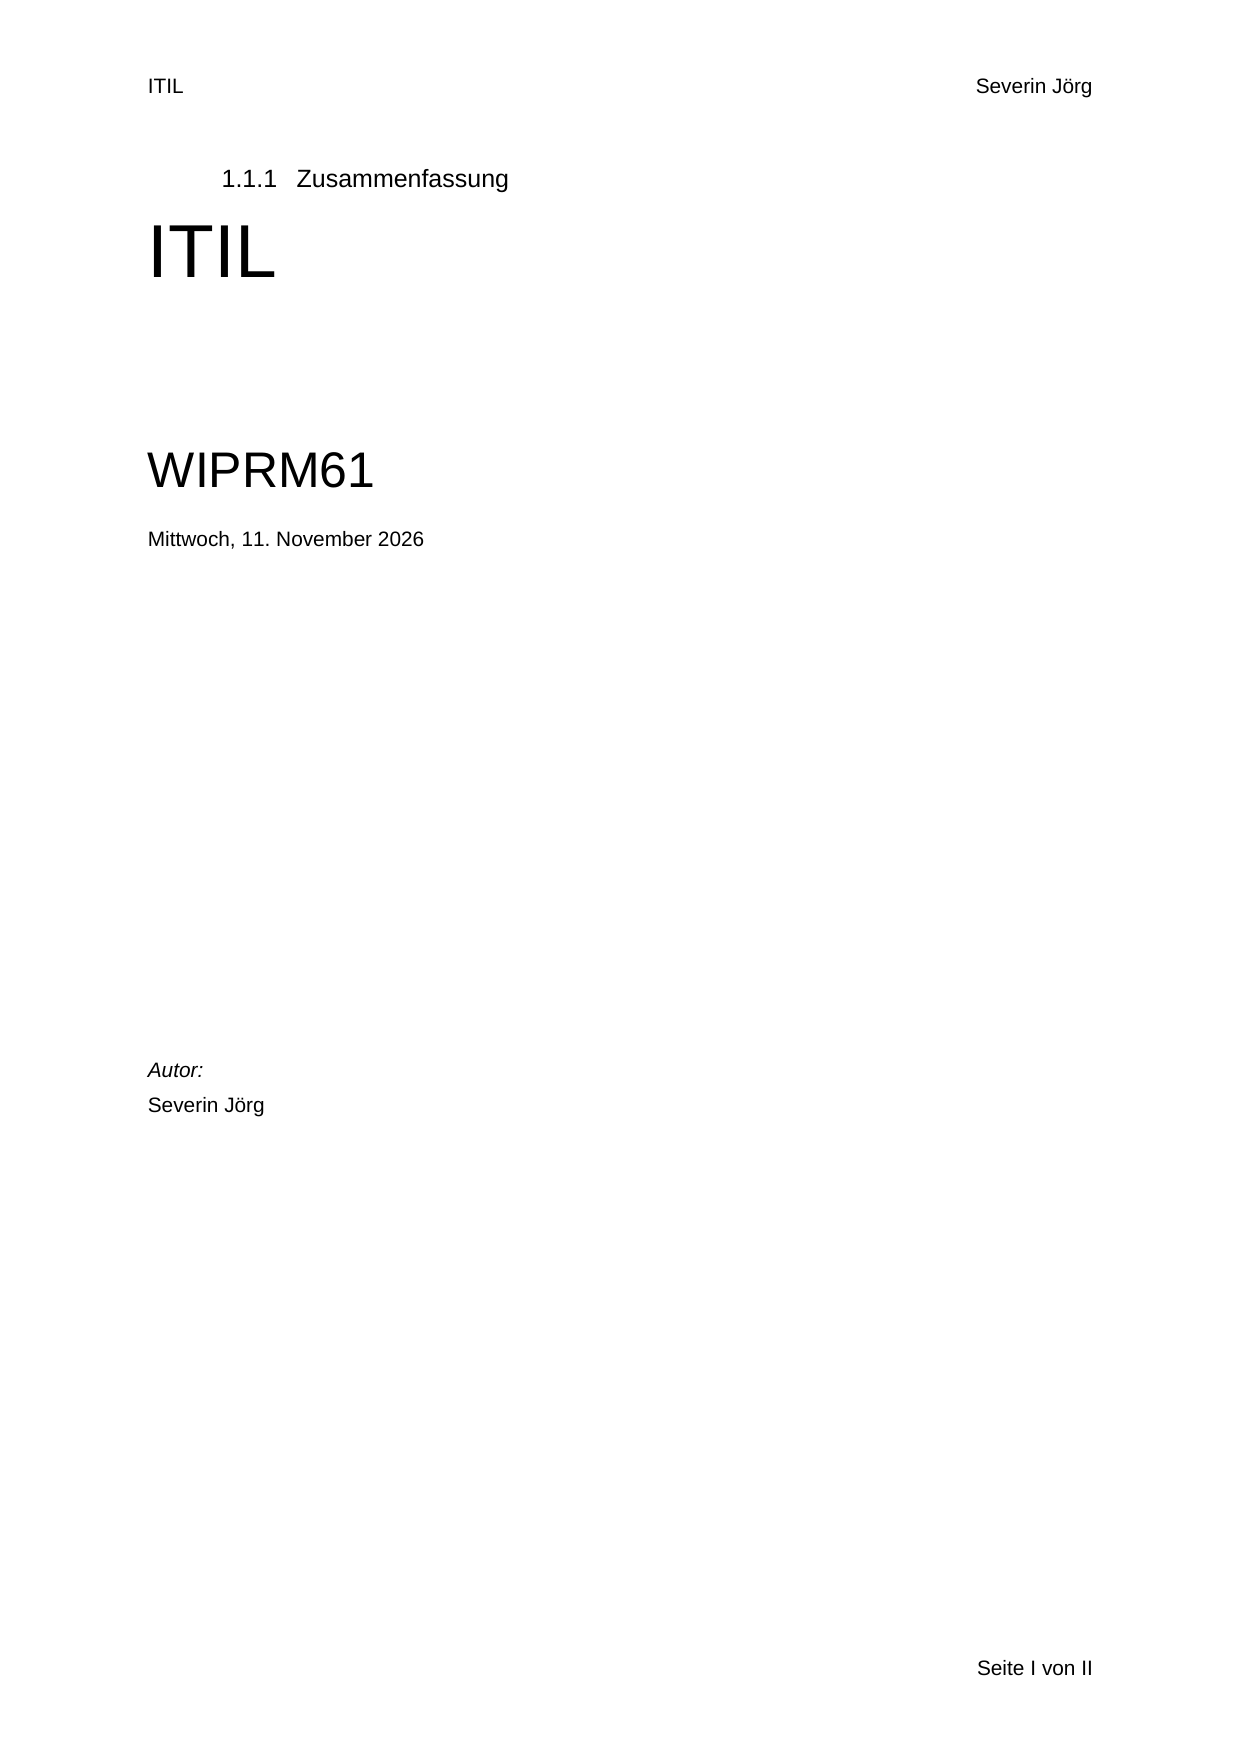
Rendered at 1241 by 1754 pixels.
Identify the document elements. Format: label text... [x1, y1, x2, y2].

text Autor: [148, 1057, 1093, 1081]
text WIPRM61 [148, 441, 1093, 498]
subtitle Zusammenfassung [221, 164, 1093, 193]
text Severin Jörg [148, 1093, 1093, 1117]
text ITIL [148, 207, 1093, 294]
text Dienstag, 27. Juni 2017 [148, 527, 1093, 551]
